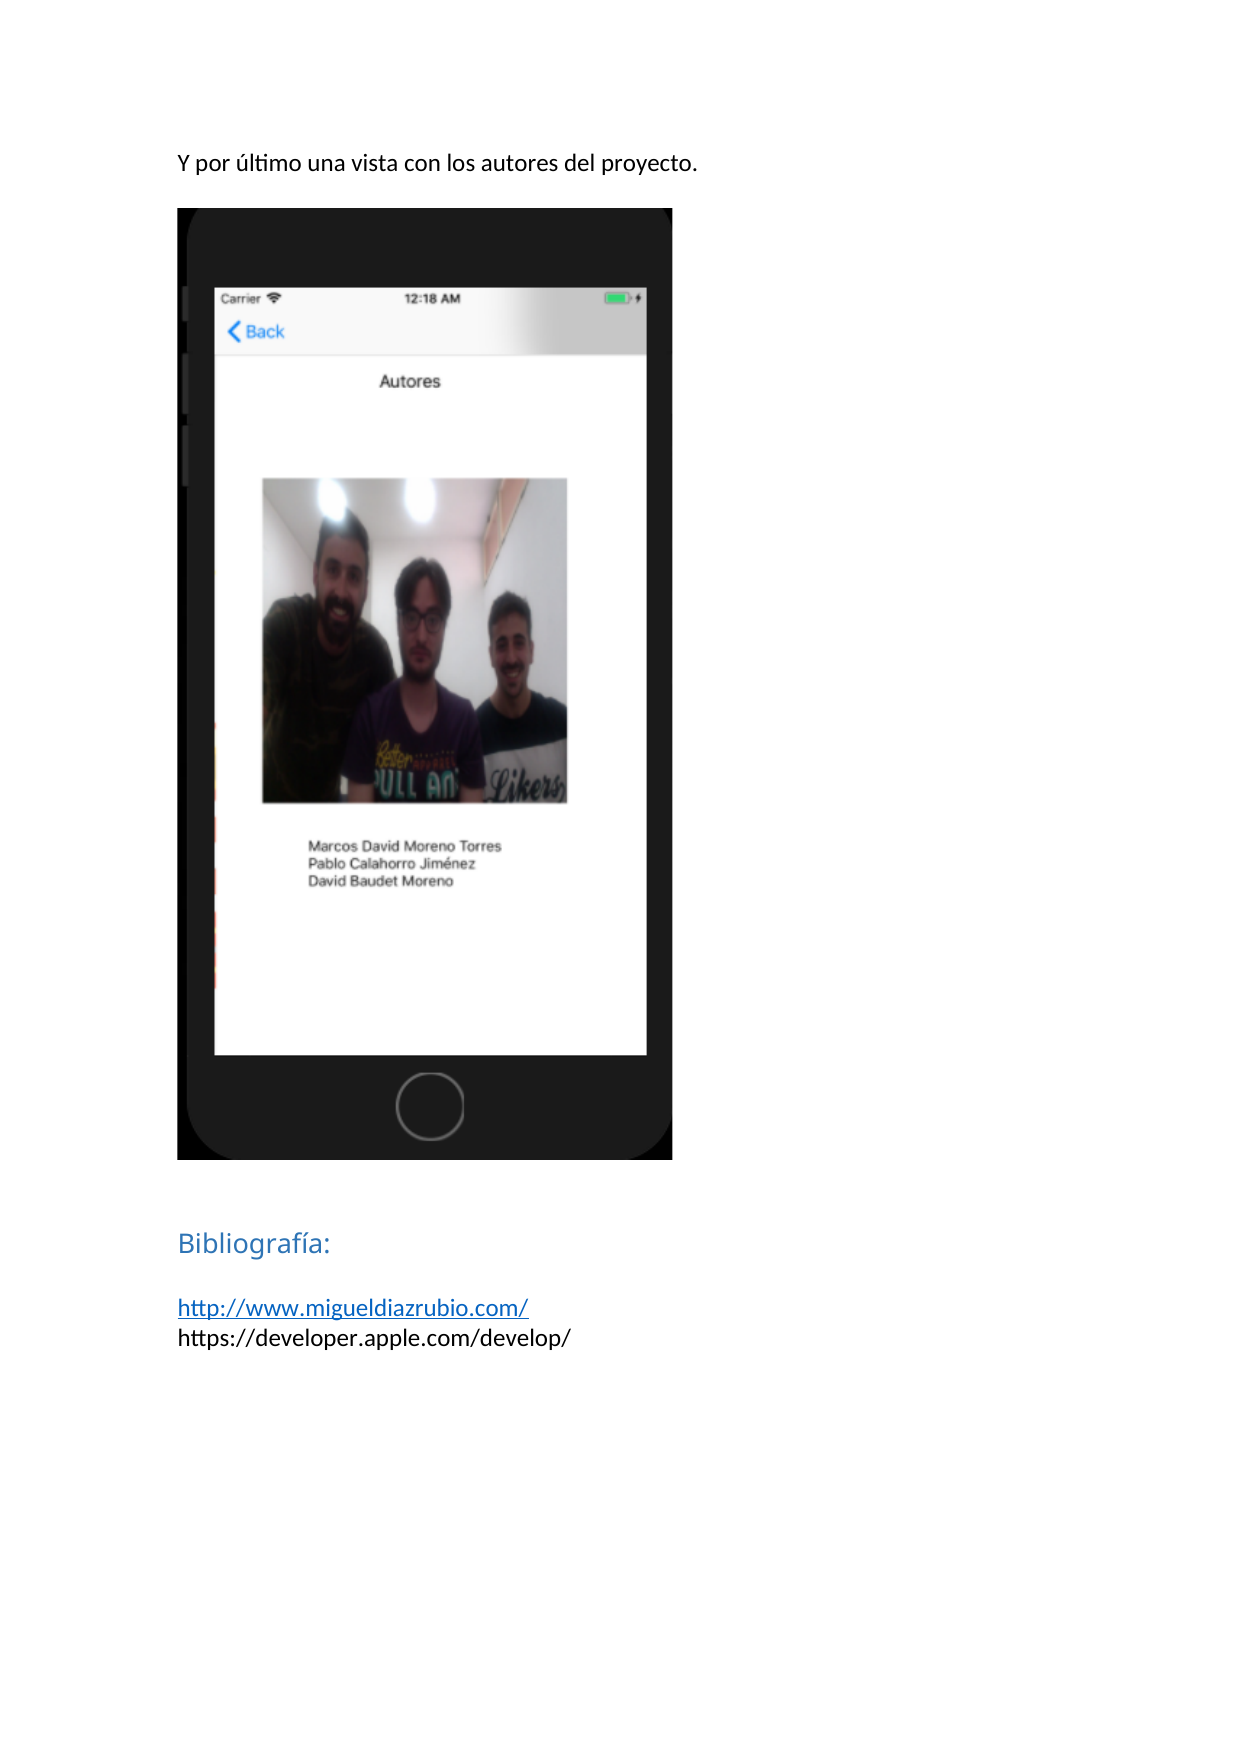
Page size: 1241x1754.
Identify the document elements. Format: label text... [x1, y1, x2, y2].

text Y por último una vista con los autores del proyecto. [177, 148, 1063, 178]
text http://www.migueldiazrubio.com/ [177, 1292, 1063, 1322]
text https://developer.apple.com/develop/ [177, 1322, 1063, 1353]
subtitle Bibliografía: [177, 1224, 1063, 1261]
picture [177, 208, 673, 1160]
